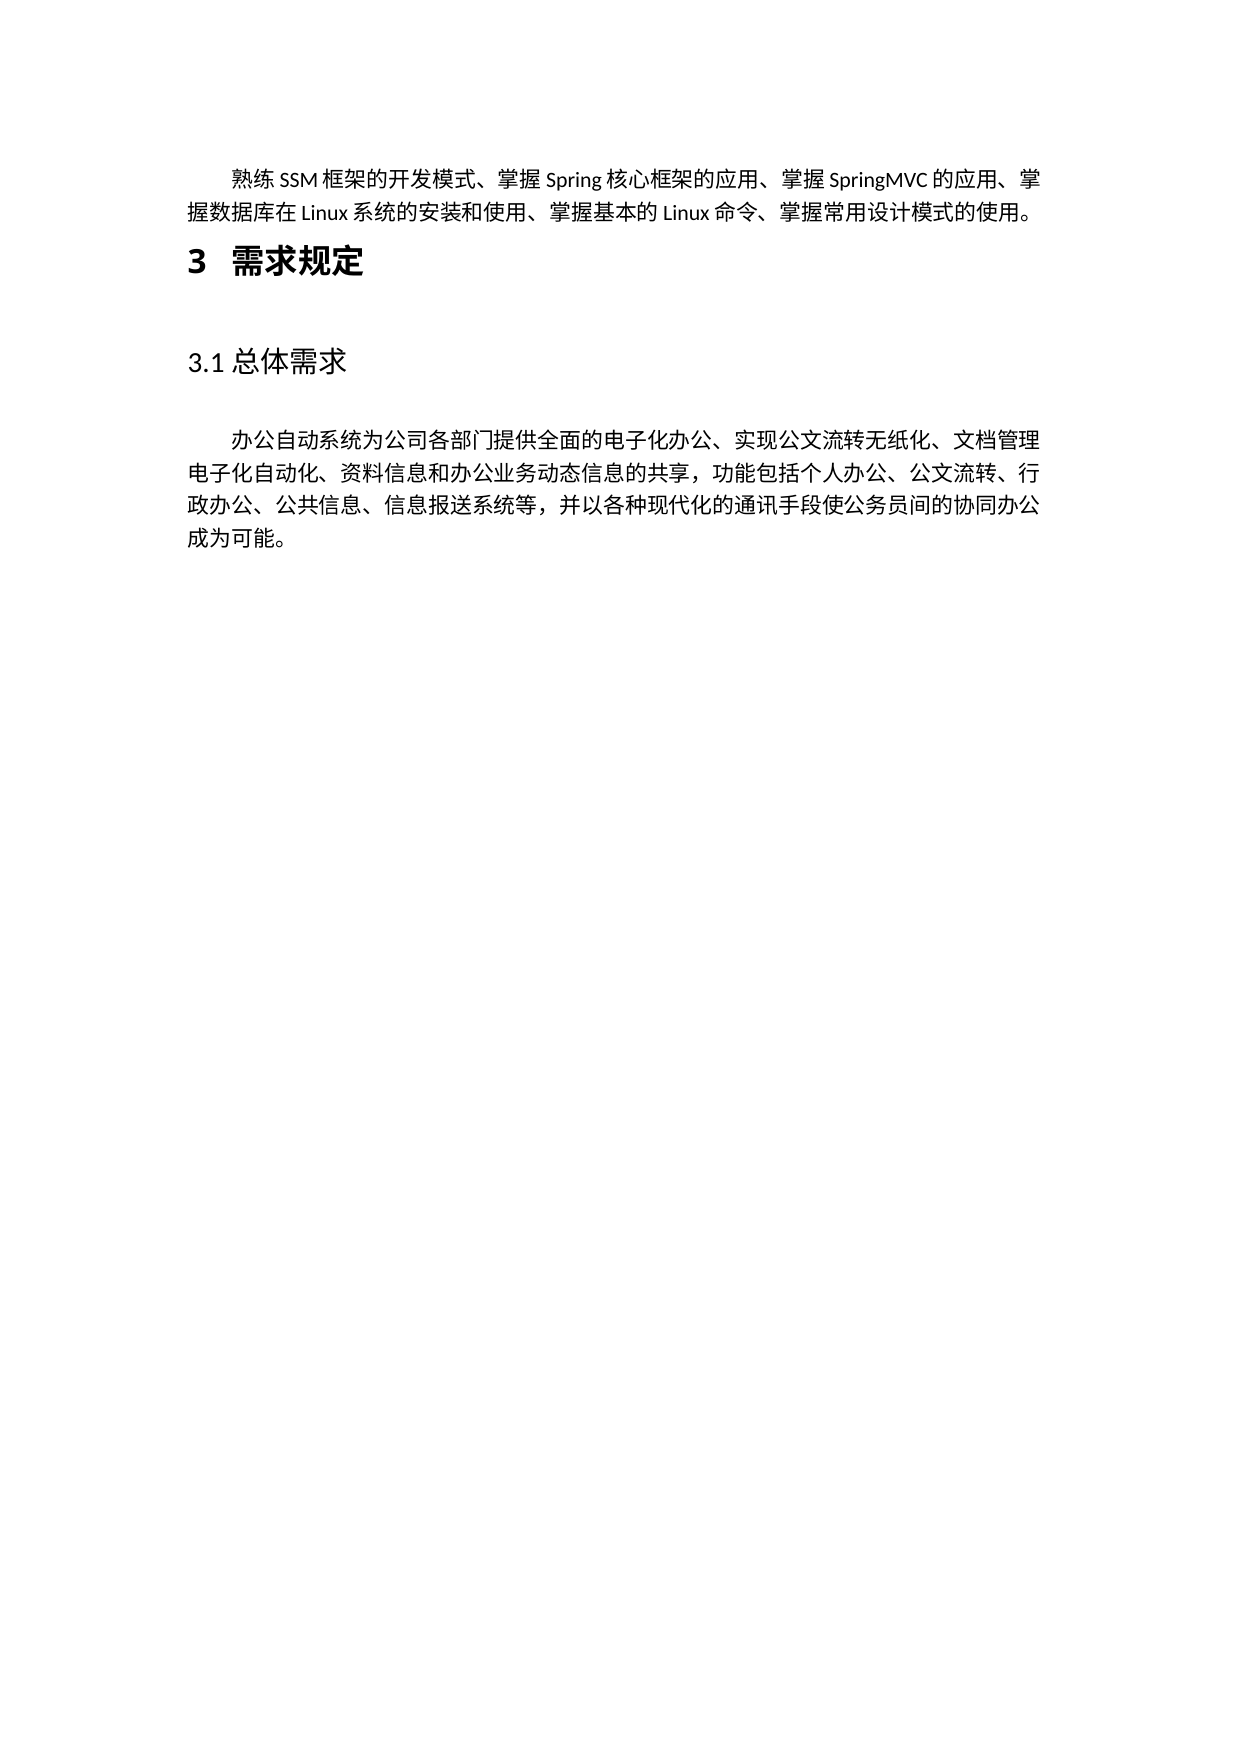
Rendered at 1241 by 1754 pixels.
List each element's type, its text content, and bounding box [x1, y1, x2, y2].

subtitle 需求规定 [187, 227, 1053, 292]
subtitle 总体需求 [187, 327, 1053, 392]
text 办公自动系统为公司各部门提供全面的电子化办公、实现公文流转无纸化、文档管理电子化自动化、资料信息和办公业务动态信息的共享，功能包括个人办公、公文流转、行政办公、公共信息、信息报送系统等，并以各种现代化的通讯手段使公务员间的协同办公成为可能。 [187, 423, 1053, 553]
text 熟练SSM框架的开发模式、掌握Spring核心框架的应用、掌握SpringMVC的应用、掌握数据库在Linux系统的安装和使用、掌握基本的Linux命令、掌握常用设计模式的使用。 [187, 162, 1053, 227]
